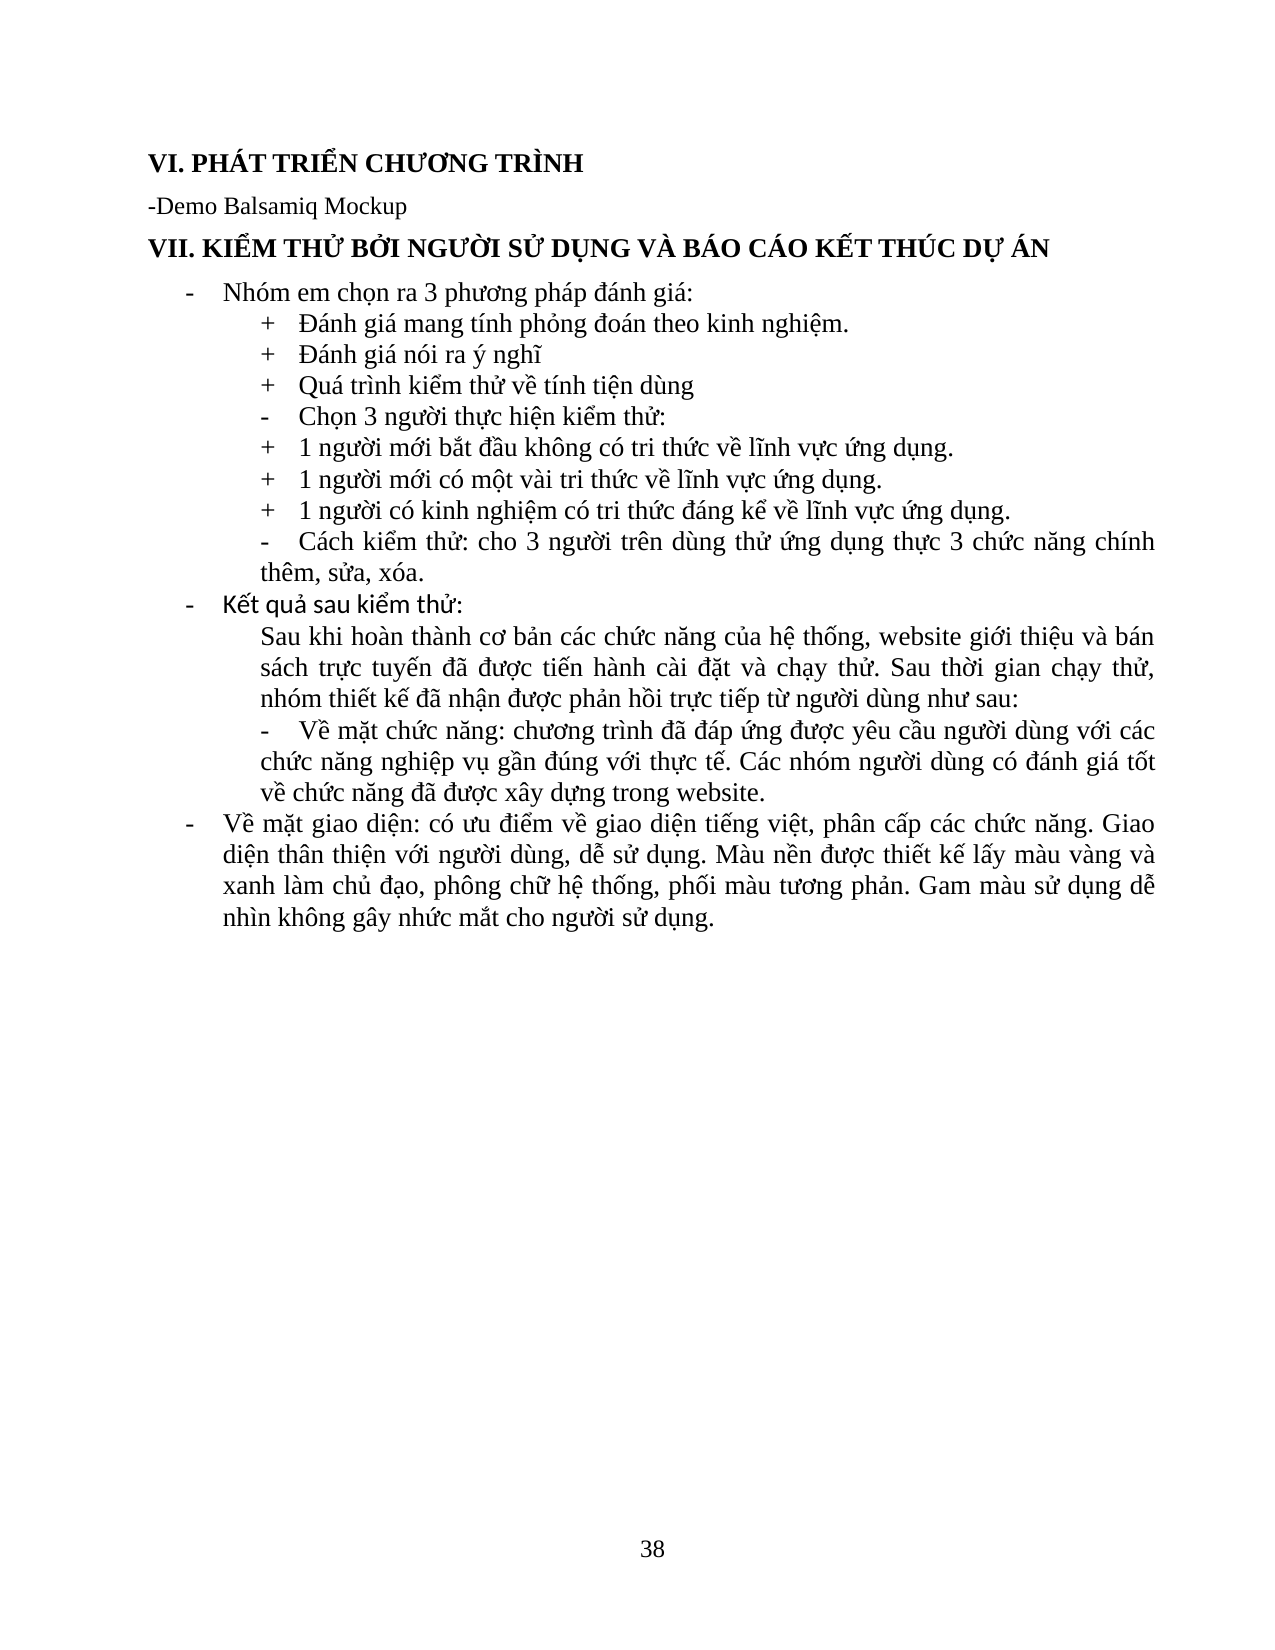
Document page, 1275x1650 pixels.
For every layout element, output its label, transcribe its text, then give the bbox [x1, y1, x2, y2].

list + Đánh giá nói ra ý nghĩ [260, 338, 1157, 369]
list Nhóm em chọn ra 3 phương pháp đánh giá: [185, 276, 1157, 307]
text -Demo Balsamiq Mockup [148, 191, 1157, 220]
subtitle VII. KIỂM THỬ BỞI NGƯỜI SỬ DỤNG VÀ BÁO CÁO KẾT THÚC DỰ ÁN [148, 232, 1157, 263]
list Về mặt giao diện: có ưu điểm về giao diện tiếng việt, phân cấp các chức năng. Giao diện thân thiện với người dùng, dễ sử dụng. Màu nền được thiết kế lấy màu vàng và xanh làm chủ đạo, phông chữ hệ thống, phối màu tương phản. Gam màu sử dụng dễ nhìn không gây nhức mắt cho người sử dụng. [185, 807, 1157, 932]
list + Đánh giá mang tính phỏng đoán theo kinh nghiệm. [260, 307, 1157, 338]
list + 1 người mới bắt đầu không có tri thức về lĩnh vực ứng dụng. [260, 432, 1157, 463]
list + 1 người có kinh nghiệm có tri thức đáng kể về lĩnh vực ứng dụng. [260, 494, 1157, 525]
list + Quá trình kiểm thử về tính tiện dùng [260, 369, 1157, 400]
list + 1 người mới có một vài tri thức về lĩnh vực ứng dụng. [260, 463, 1157, 494]
list - Về mặt chức năng: chương trình đã đáp ứng được yêu cầu người dùng với các chức năng nghiệp vụ gần đúng với thực tế. Các nhóm người dùng có đánh giá tốt về chức năng đã được xây dựng trong website. [260, 714, 1157, 807]
list Kết quả sau kiểm thử: [185, 587, 1157, 620]
list - Chọn 3 người thực hiện kiểm thử: [260, 400, 1157, 432]
list - Cách kiểm thử: cho 3 người trên dùng thử ứng dụng thực 3 chức năng chính thêm, sửa, xóa. [260, 525, 1157, 587]
list Sau khi hoàn thành cơ bản các chức năng của hệ thống, website giới thiệu và bán sách trực tuyến đã được tiến hành cài đặt và chạy thử. Sau thời gian chạy thử, nhóm thiết kế đã nhận được phản hồi trực tiếp từ người dùng như sau: [260, 620, 1157, 714]
subtitle VI. PHÁT TRIỂN CHƯƠNG TRÌNH [148, 147, 1157, 178]
